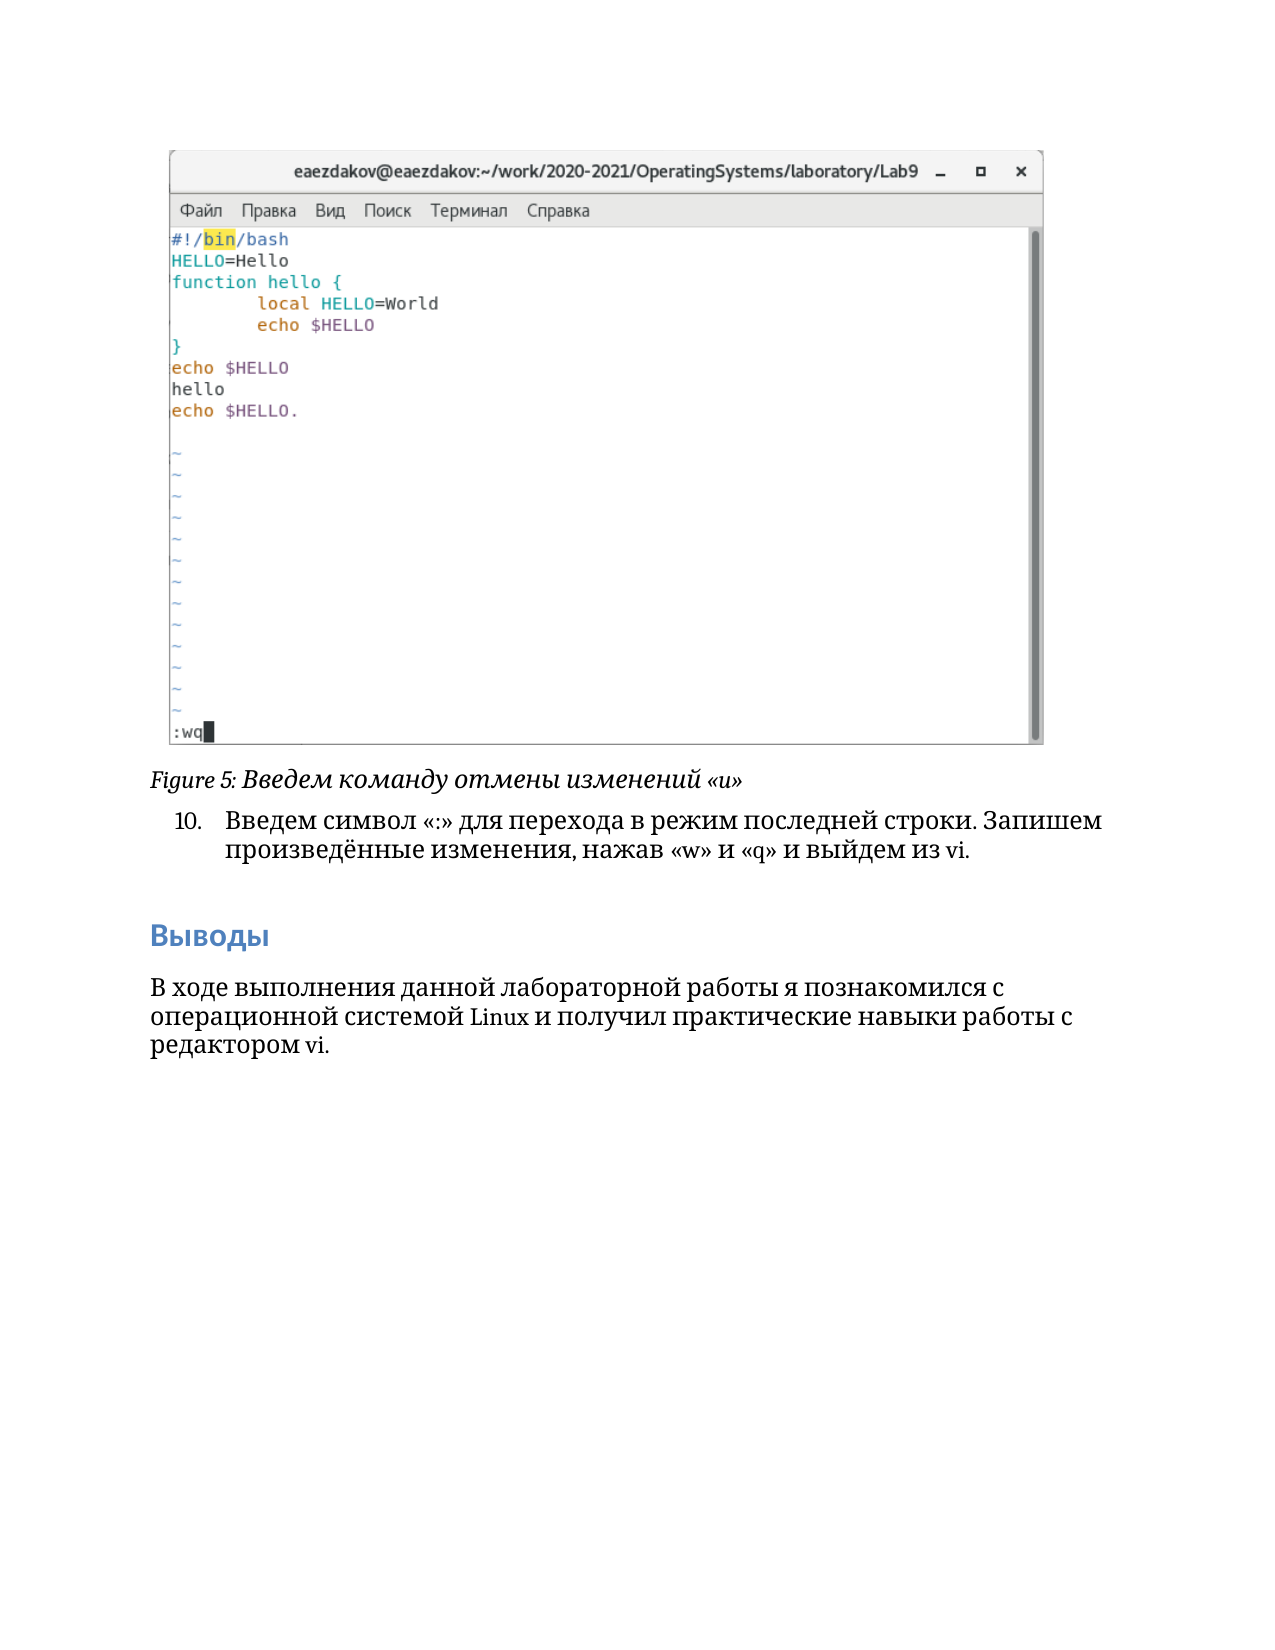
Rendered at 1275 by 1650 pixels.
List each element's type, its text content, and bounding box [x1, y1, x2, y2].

text В ходе выполнения данной лабораторной работы я познакомился с операционной системой Linux и получил практические навыки работы с редактором vi. [150, 974, 1125, 1060]
subtitle Выводы [150, 914, 1125, 955]
list Введем символ «:» для перехода в режим последней строки. Запишем произведённые изменения, нажав «w» и «q» и выйдем из vi. [175, 807, 1125, 864]
text Figure 5: Введем команду отмены изменений «u» [150, 766, 1125, 794]
picture [168, 150, 1044, 745]
